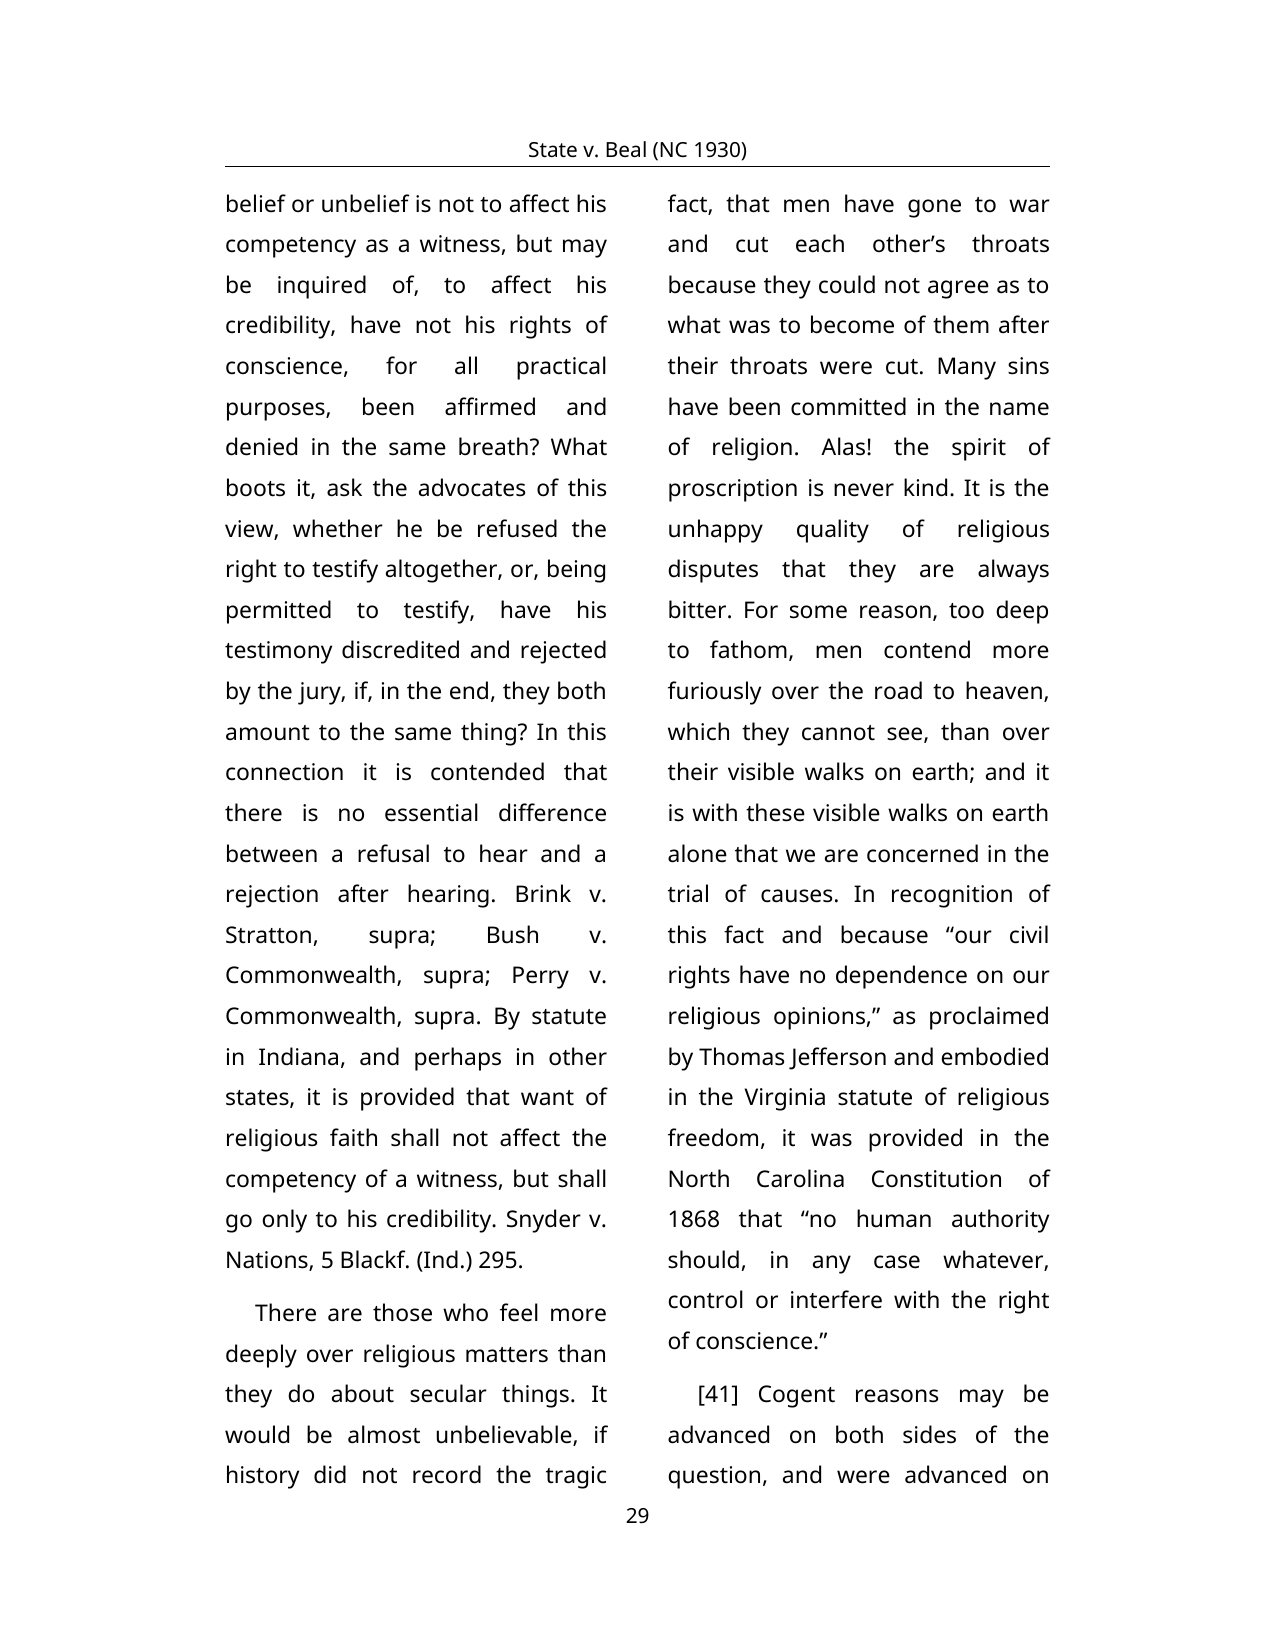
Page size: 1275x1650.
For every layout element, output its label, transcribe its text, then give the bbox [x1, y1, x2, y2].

text There are those who feel more deeply over religious matters than they do about secular things. It would be almost unbelievable, if history did not record the tragic fact, that men have gone to war and cut each other’s throats because they could not agree as to what was to become of them after their throats were cut. Many sins have been committed in the name of religion. Alas! the spirit of proscription is never kind. It is the unhappy quality of religious disputes that they are always bitter. For some reason, too deep to fathom, men contend more furiously over the road to heaven, which they cannot see, than over their visible walks on earth; and it is with these visible walks on earth alone that we are concerned in the trial of causes. In recognition of this fact and because “our civil rights have no dependence on our religious opinions,” as proclaimed by Thomas Jefferson and embodied in the Virginia statute of religious freedom, it was provided in the North Carolina Constitution of 1868 that “no human authority should, in any case whatever, control or interfere with the right of conscience.” [667, 187, 1050, 1356]
text There are those who feel more deeply over religious matters than they do about secular things. It would be almost unbelievable, if history did not record the tragic fact, that men have gone to war and cut each other’s throats because they could not agree as to what was to become of them after their throats were cut. Many sins have been committed in the name of religion. Alas! the spirit of proscription is never kind. It is the unhappy quality of religious disputes that they are always bitter. For some reason, too deep to fathom, men contend more furiously over the road to heaven, which they cannot see, than over their visible walks on earth; and it is with these visible walks on earth alone that we are concerned in the trial of causes. In recognition of this fact and because “our civil rights have no dependence on our religious opinions,” as proclaimed by Thomas Jefferson and embodied in the Virginia statute of religious freedom, it was provided in the North Carolina Constitution of 1868 that “no human authority should, in any case whatever, control or interfere with the right of conscience.” [225, 1297, 607, 1491]
